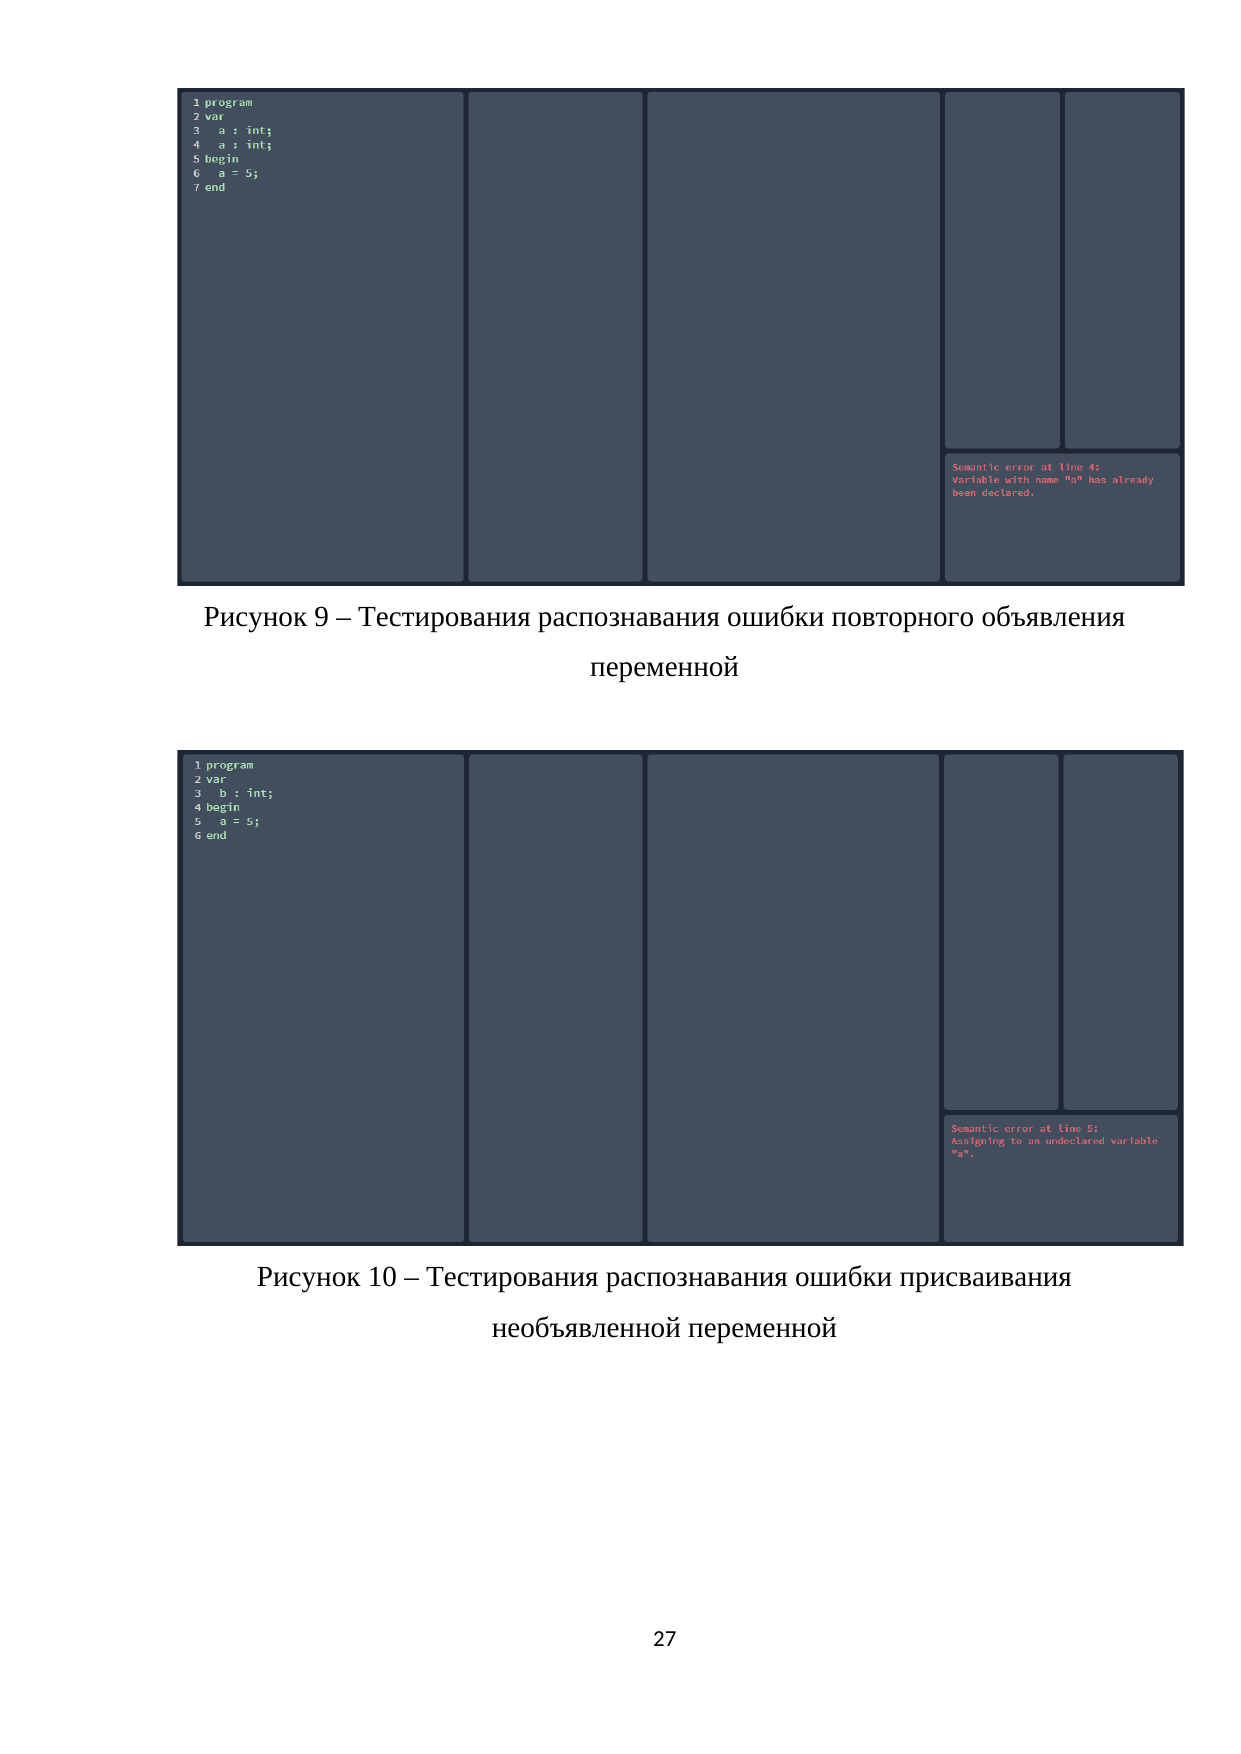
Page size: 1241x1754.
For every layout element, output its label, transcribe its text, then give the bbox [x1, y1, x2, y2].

picture [177, 88, 1185, 586]
picture [177, 750, 1184, 1246]
list Рисунок 10 – Тестирования распознавания ошибки присваивания необъявленной переменной [177, 1259, 1152, 1343]
list Рисунок 9 – Тестирования распознавания ошибки повторного объявления переменной [177, 599, 1152, 683]
